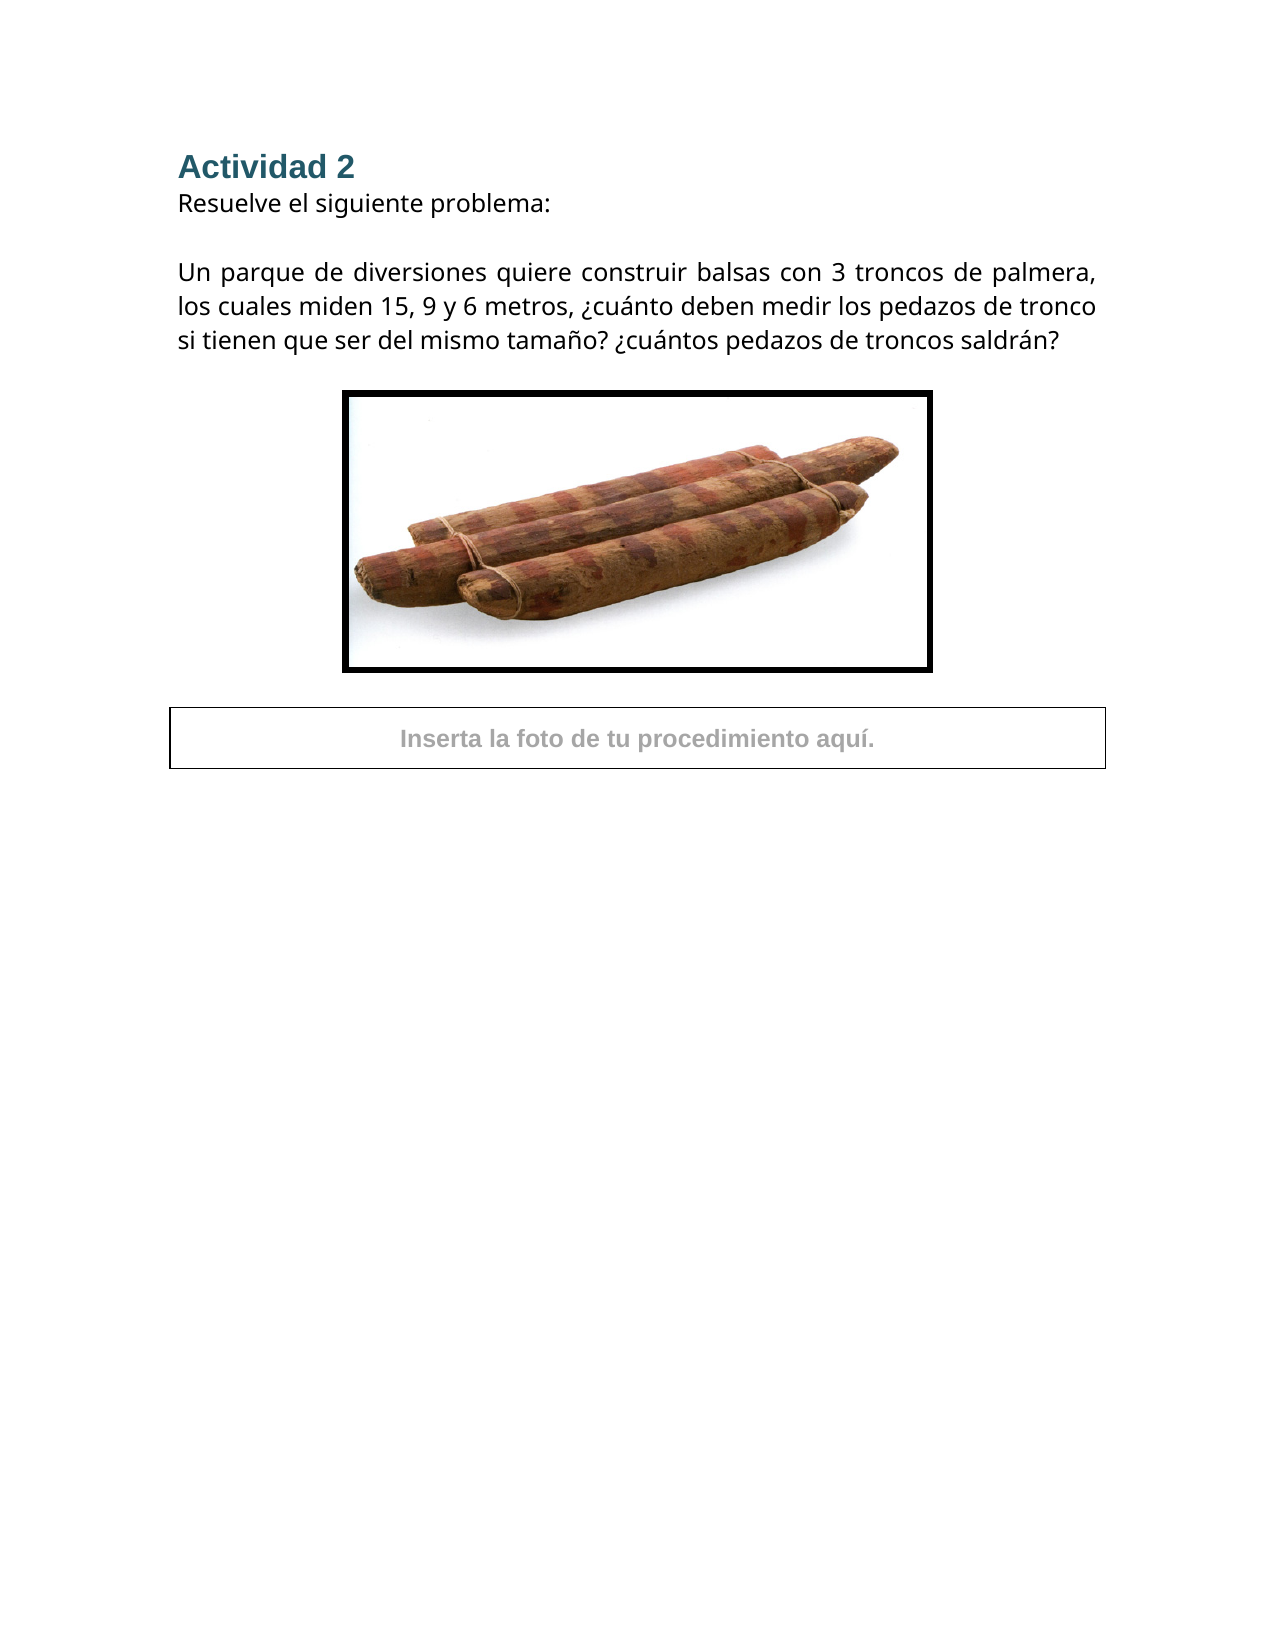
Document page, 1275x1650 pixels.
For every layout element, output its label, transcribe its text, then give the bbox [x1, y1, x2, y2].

text Resuelve el siguiente problema: [177, 186, 1098, 220]
picture [349, 397, 927, 667]
text Un parque de diversiones quiere construir balsas con 3 troncos de palmera, los cuales miden 15, 9 y 6 metros, ¿cuánto deben medir los pedazos de tronco si tienen que ser del mismo tamaño? ¿cuántos pedazos de troncos saldrán? [177, 254, 1098, 356]
text Actividad 2 [177, 148, 1098, 186]
table_header Inserta la foto de tu procedimiento aquí. [171, 708, 1105, 768]
